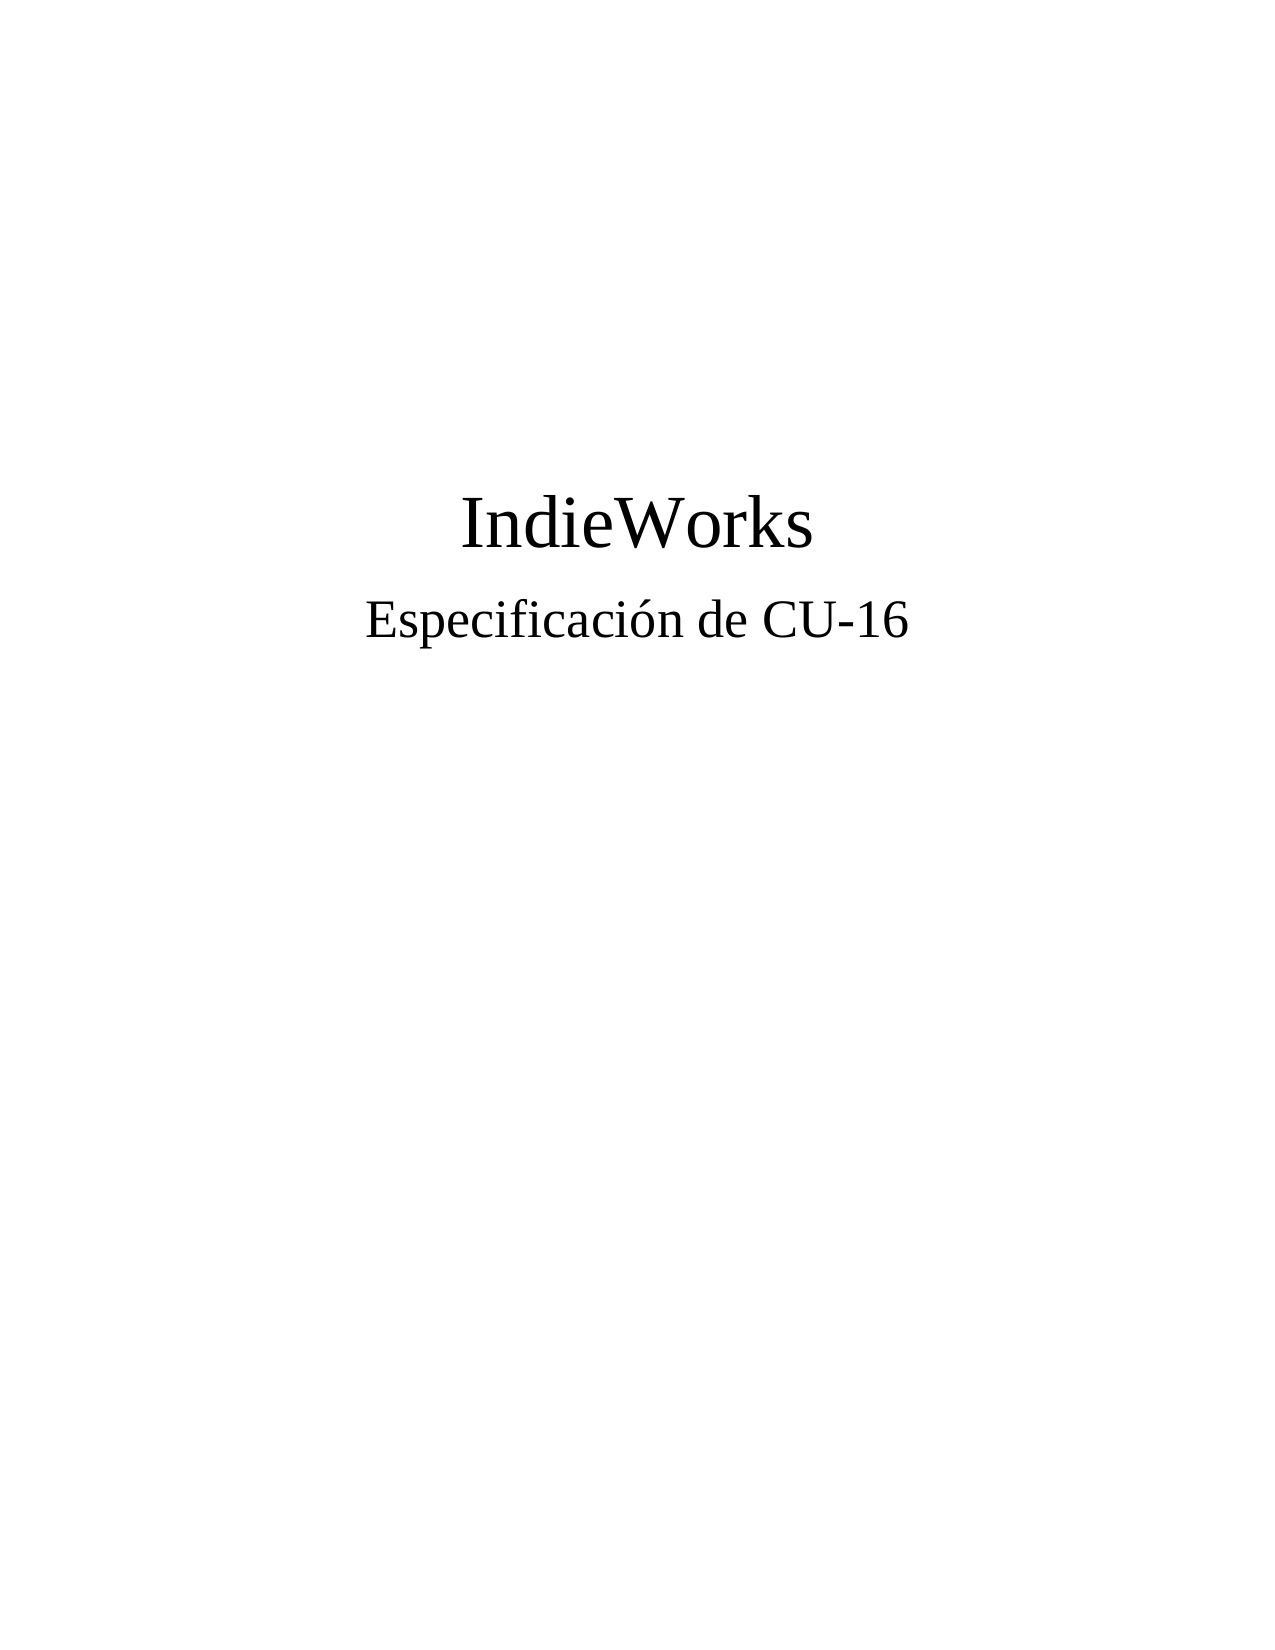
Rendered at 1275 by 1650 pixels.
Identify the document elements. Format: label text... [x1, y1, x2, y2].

text Especificación de CU-16 [177, 587, 1098, 649]
text IndieWorks [177, 477, 1098, 563]
